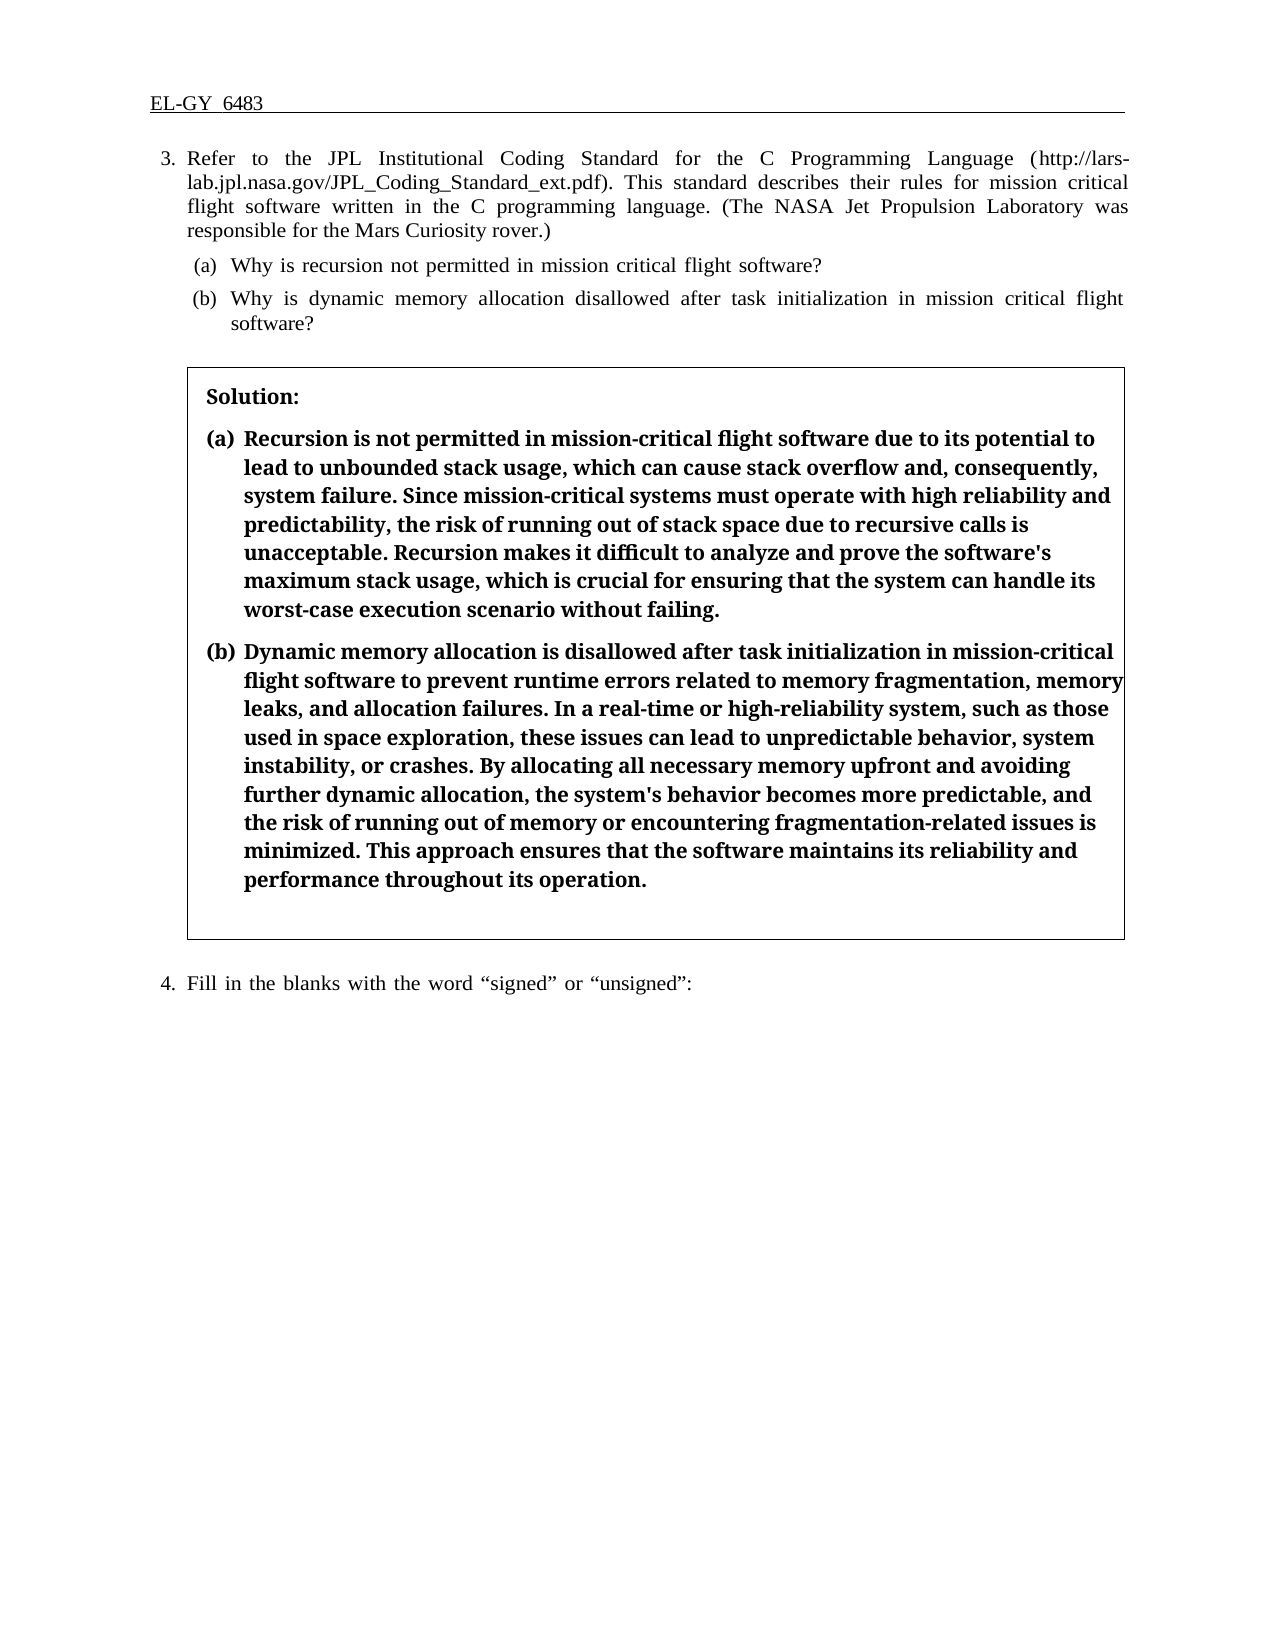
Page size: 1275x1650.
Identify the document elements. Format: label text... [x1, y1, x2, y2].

list Why is recursion not permitted in mission critical flight software? [194, 253, 1160, 277]
list Why is dynamic memory allocation disallowed after task initialization in mission critical flight software? [192, 286, 1125, 335]
list Fill in the blanks with the word “signed” or “unsigned”: [160, 971, 1160, 995]
list Refer to the JPL Institutional Coding Standard for the C Programming Language (http://lars- lab.jpl.nasa.gov/JPL_Coding_Standard_ext.pdf). This standard describes their rules for mission critical flight software written in the C programming language. (The NASA Jet Propulsion Laboratory was responsible for the Mars Curiosity rover.) [160, 146, 1130, 242]
